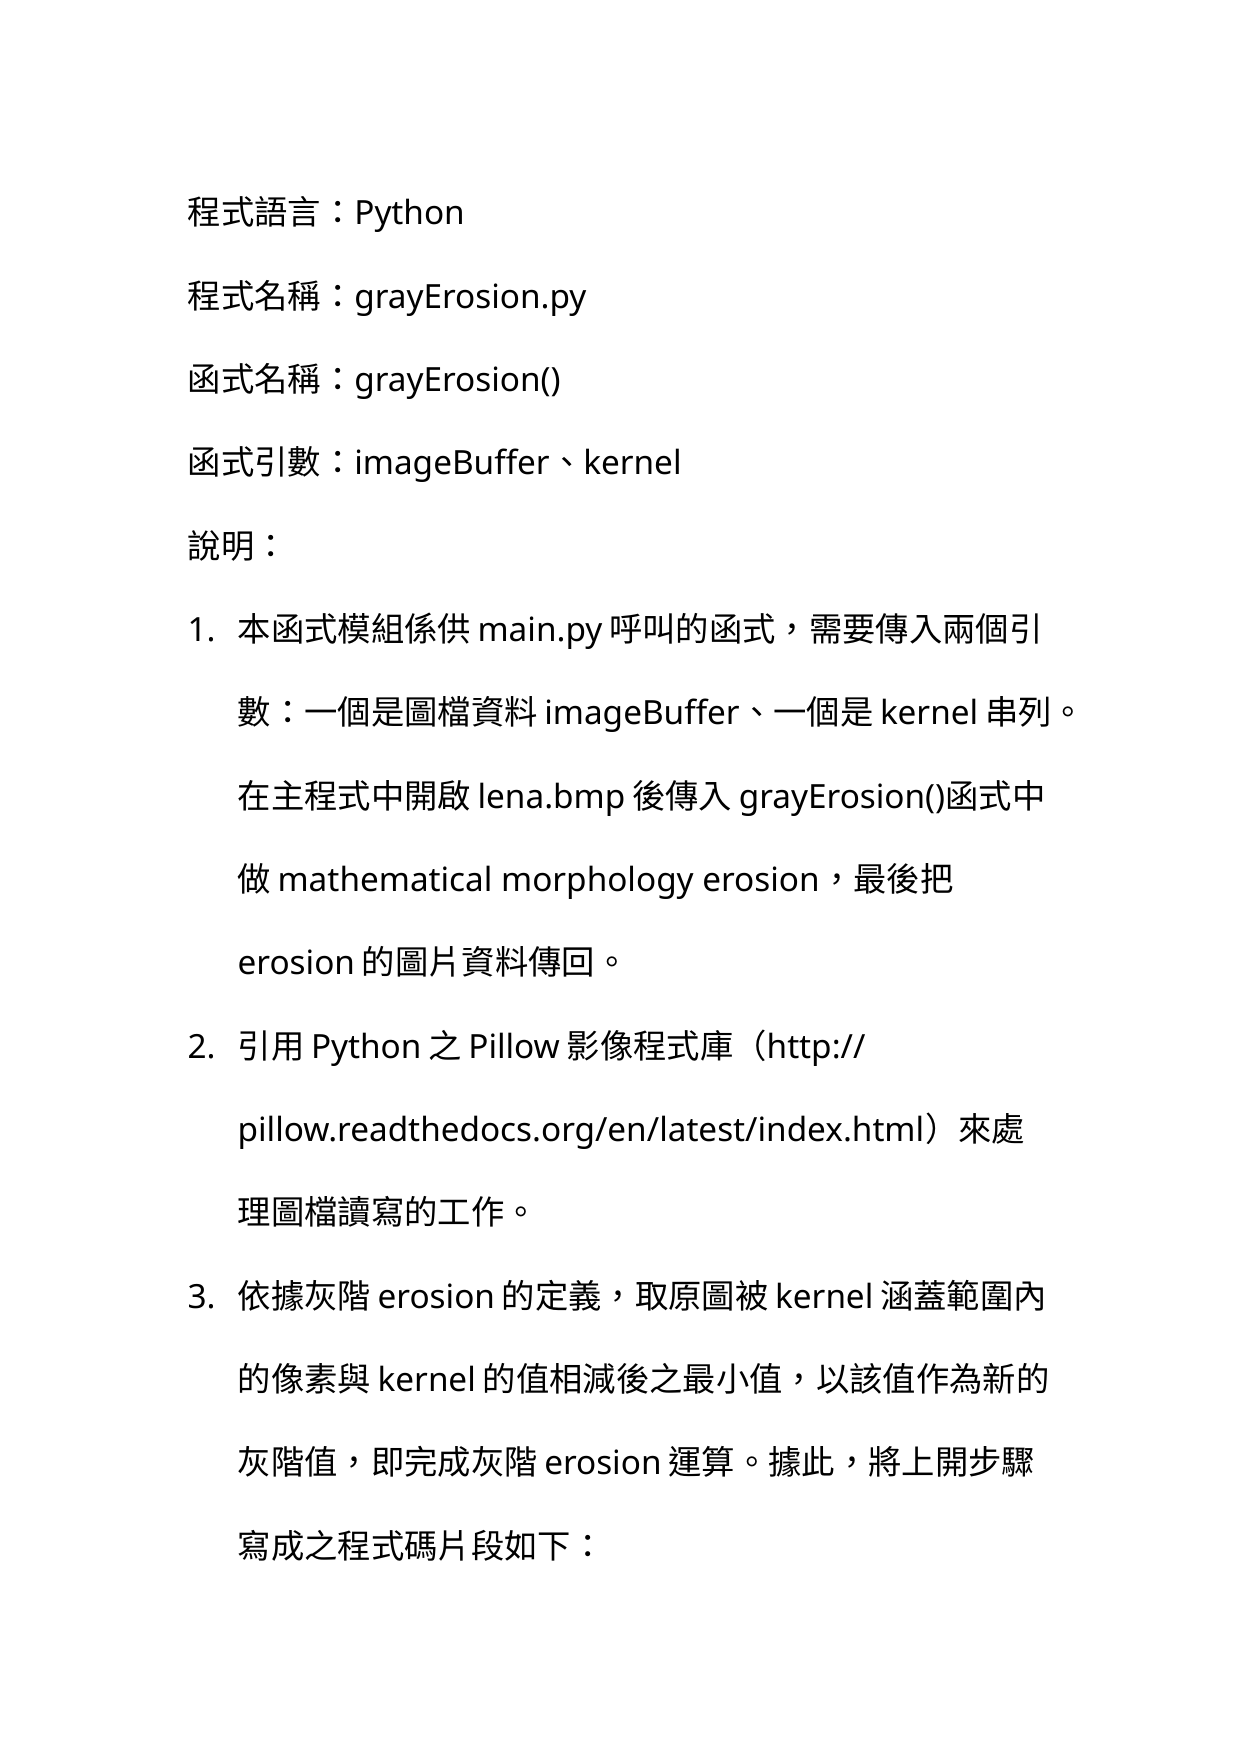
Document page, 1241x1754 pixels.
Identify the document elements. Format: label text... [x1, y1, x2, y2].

list 本函式模組係供main.py呼叫的函式，需要傳入兩個引數：一個是圖檔資料imageBuffer、一個是kernel串列。在主程式中開啟lena.bmp後傳入grayErosion()函式中做mathematical morphology erosion，最後把erosion的圖片資料傳回。 [187, 585, 1053, 1002]
text 程式名稱：grayErosion.py [187, 252, 1053, 335]
text 函式引數：imageBuffer、kernel [187, 419, 1053, 502]
list 依據灰階erosion的定義，取原圖被kernel涵蓋範圍內的像素與kernel的值相減後之最小值，以該值作為新的灰階值，即完成灰階erosion運算。據此，將上開步驟寫成之程式碼片段如下： [187, 1252, 1053, 1585]
text 說明： [187, 502, 1053, 585]
list 引用Python之Pillow影像程式庫（http://pillow.readthedocs.org/en/latest/index.html）來處理圖檔讀寫的工作。 [187, 1002, 1053, 1252]
text 函式名稱：grayErosion() [187, 335, 1053, 419]
text 程式語言：Python [187, 169, 1053, 252]
